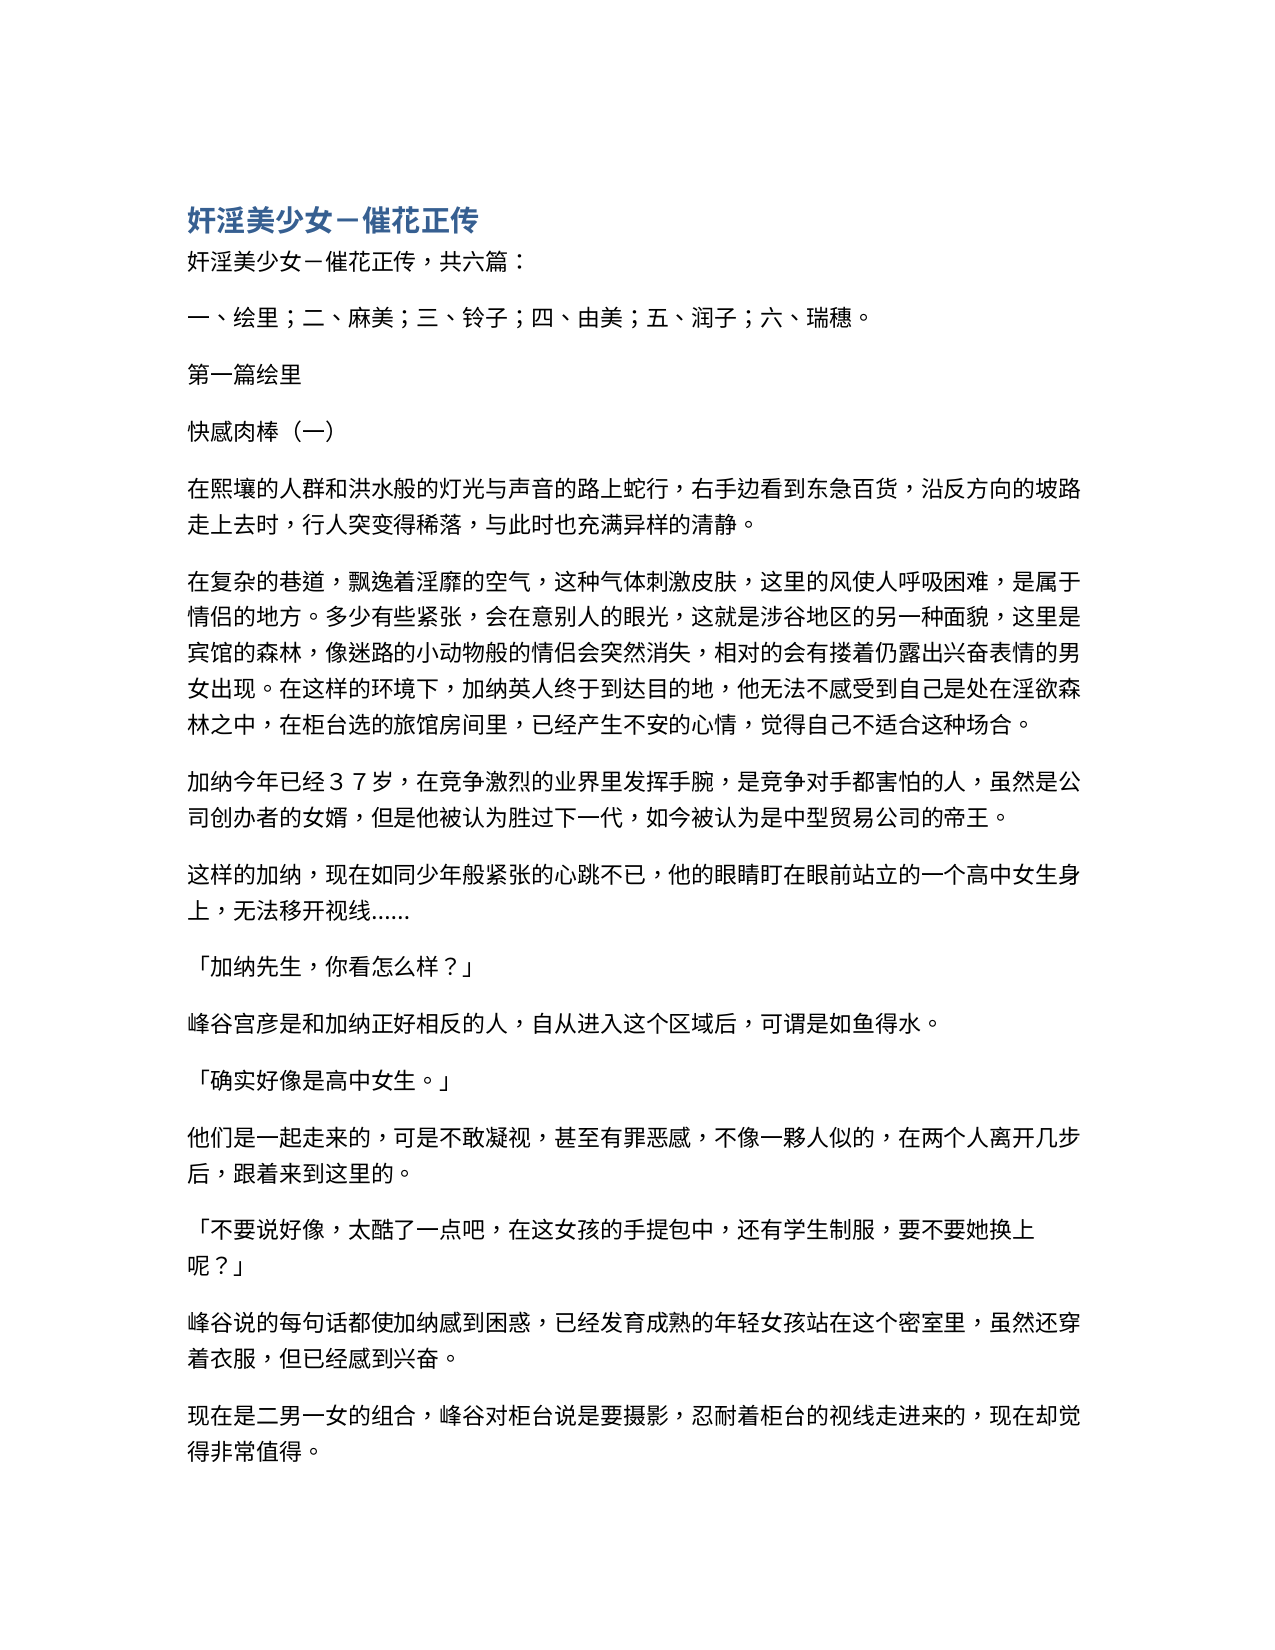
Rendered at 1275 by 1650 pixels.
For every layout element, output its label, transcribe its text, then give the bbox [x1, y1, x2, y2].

text 峰谷宫彦是和加纳正好相反的人，自从进入这个区域后，可谓是如鱼得水。 [187, 1008, 1087, 1039]
text 在熙壤的人群和洪水般的灯光与声音的路上蛇行，右手边看到东急百货，沿反方向的坡路走上去时，行人突变得稀落，与此时也充满异样的清静。 [187, 473, 1087, 540]
subtitle 奸淫美少女－催花正传 [187, 200, 1087, 240]
text 现在是二男一女的组合，峰谷对柜台说是要摄影，忍耐着柜台的视线走进来的，现在却觉得非常值得。 [187, 1400, 1087, 1467]
text 在复杂的巷道，飘逸着淫靡的空气，这种气体刺激皮肤，这里的风使人呼吸困难，是属于情侣的地方。多少有些紧张，会在意别人的眼光，这就是涉谷地区的另一种面貌，这里是宾馆的森林，像迷路的小动物般的情侣会突然消失，相对的会有搂着仍露出兴奋表情的男女出现。在这样的环境下，加纳英人终于到达目的地，他无法不感受到自己是处在淫欲森林之中，在柜台选的旅馆房间里，已经产生不安的心情，觉得自己不适合这种场合。 [187, 565, 1087, 740]
text 加纳今年已经３７岁，在竞争激烈的业界里发挥手腕，是竞争对手都害怕的人，虽然是公司创办者的女婿，但是他被认为胜过下一代，如今被认为是中型贸易公司的帝王。 [187, 766, 1087, 833]
text 奸淫美少女－催花正传，共六篇： [187, 246, 1087, 277]
text 快感肉棒（一） [187, 416, 1087, 447]
text 他们是一起走来的，可是不敢凝视，甚至有罪恶感，不像一夥人似的，在两个人离开几步后，跟着来到这里的。 [187, 1122, 1087, 1189]
text 「不要说好像，太酷了一点吧，在这女孩的手提包中，还有学生制服，要不要她换上呢？」 [187, 1214, 1087, 1282]
text 这样的加纳，现在如同少年般紧张的心跳不已，他的眼睛盯在眼前站立的一个高中女生身上，无法移开视线…… [187, 859, 1087, 926]
text 第一篇绘里 [187, 359, 1087, 390]
text 峰谷说的每句话都使加纳感到困惑，已经发育成熟的年轻女孩站在这个密室里，虽然还穿着衣服，但已经感到兴奋。 [187, 1307, 1087, 1374]
text 一、绘里；二、麻美；三、铃子；四、由美；五、润子；六、瑞穗。 [187, 302, 1087, 334]
text 「确实好像是高中女生。」 [187, 1065, 1087, 1096]
text 「加纳先生，你看怎么样？」 [187, 951, 1087, 983]
